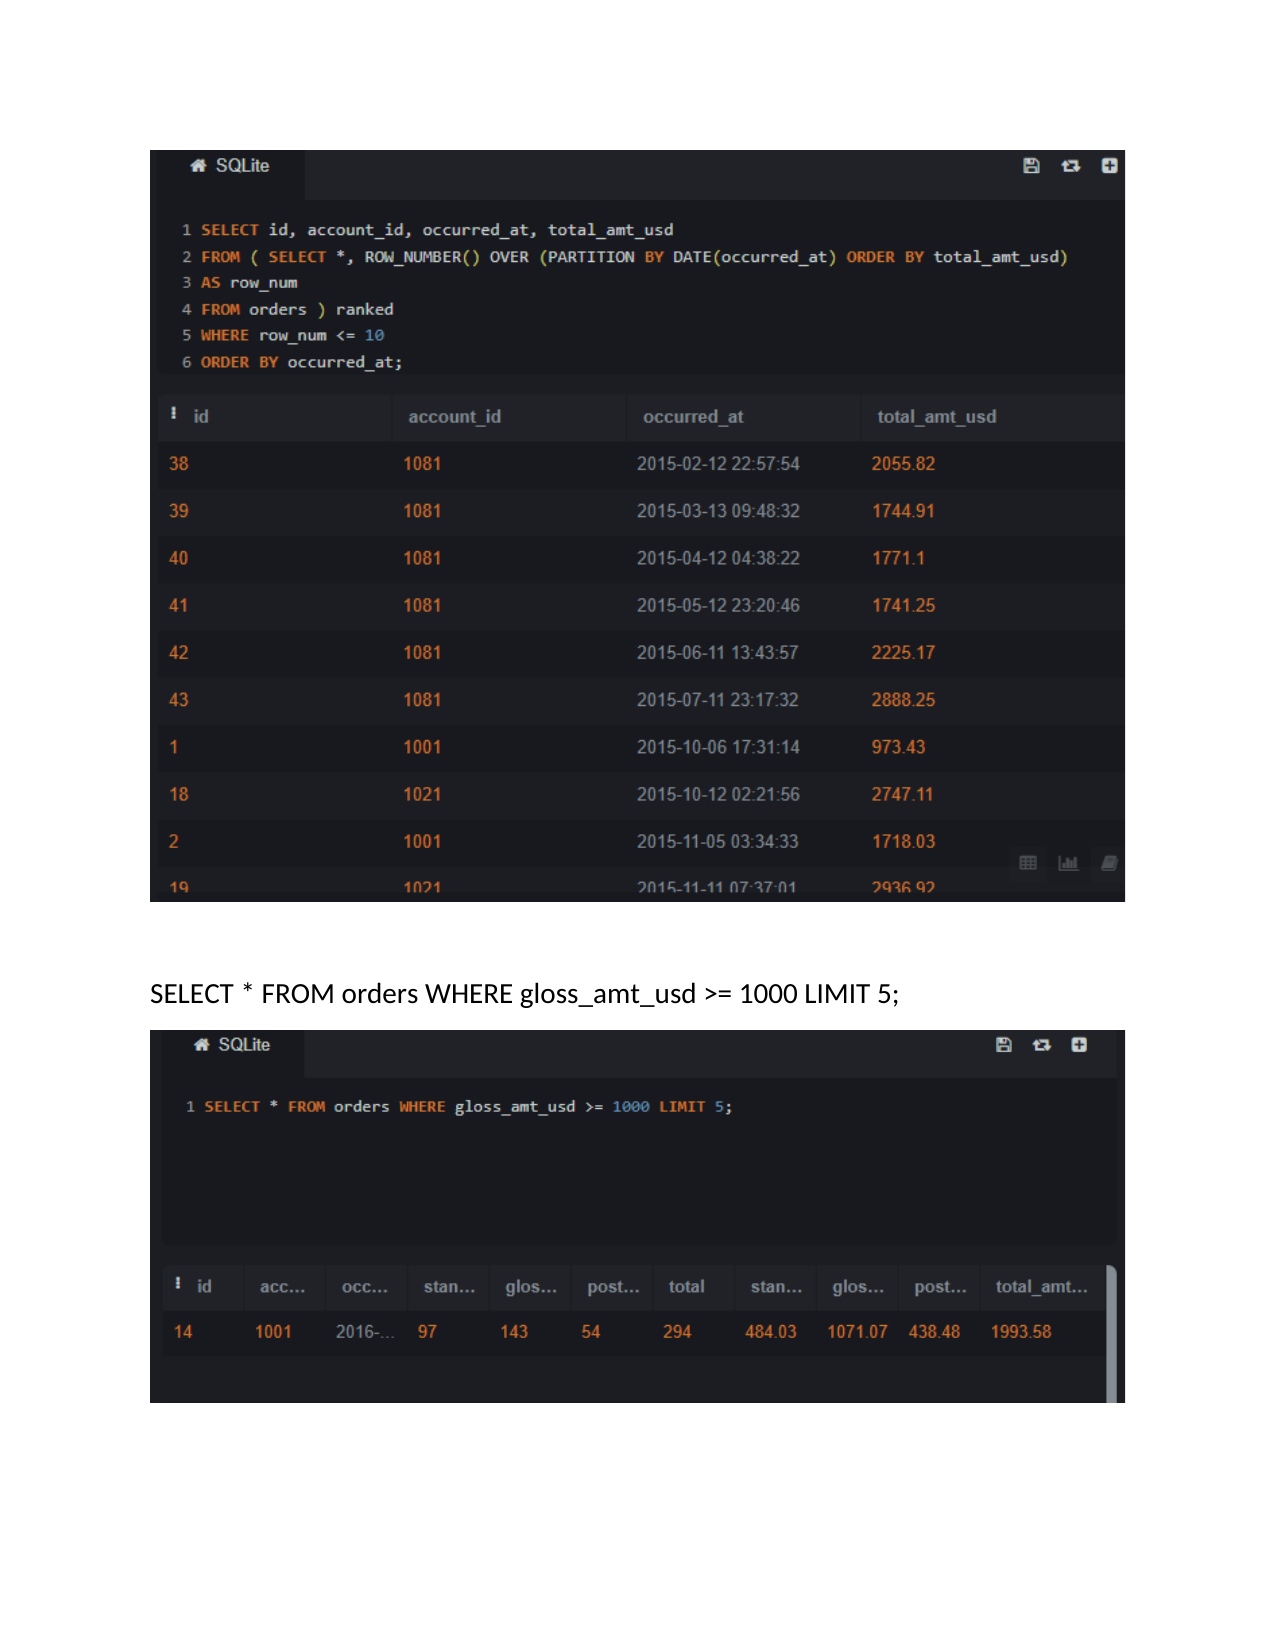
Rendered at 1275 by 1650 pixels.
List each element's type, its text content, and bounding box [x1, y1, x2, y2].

picture [150, 150, 1125, 902]
picture [150, 1030, 1125, 1403]
text SELECT * FROM orders WHERE gloss_amt_usd >= 1000 LIMIT 5; [150, 975, 1125, 1011]
